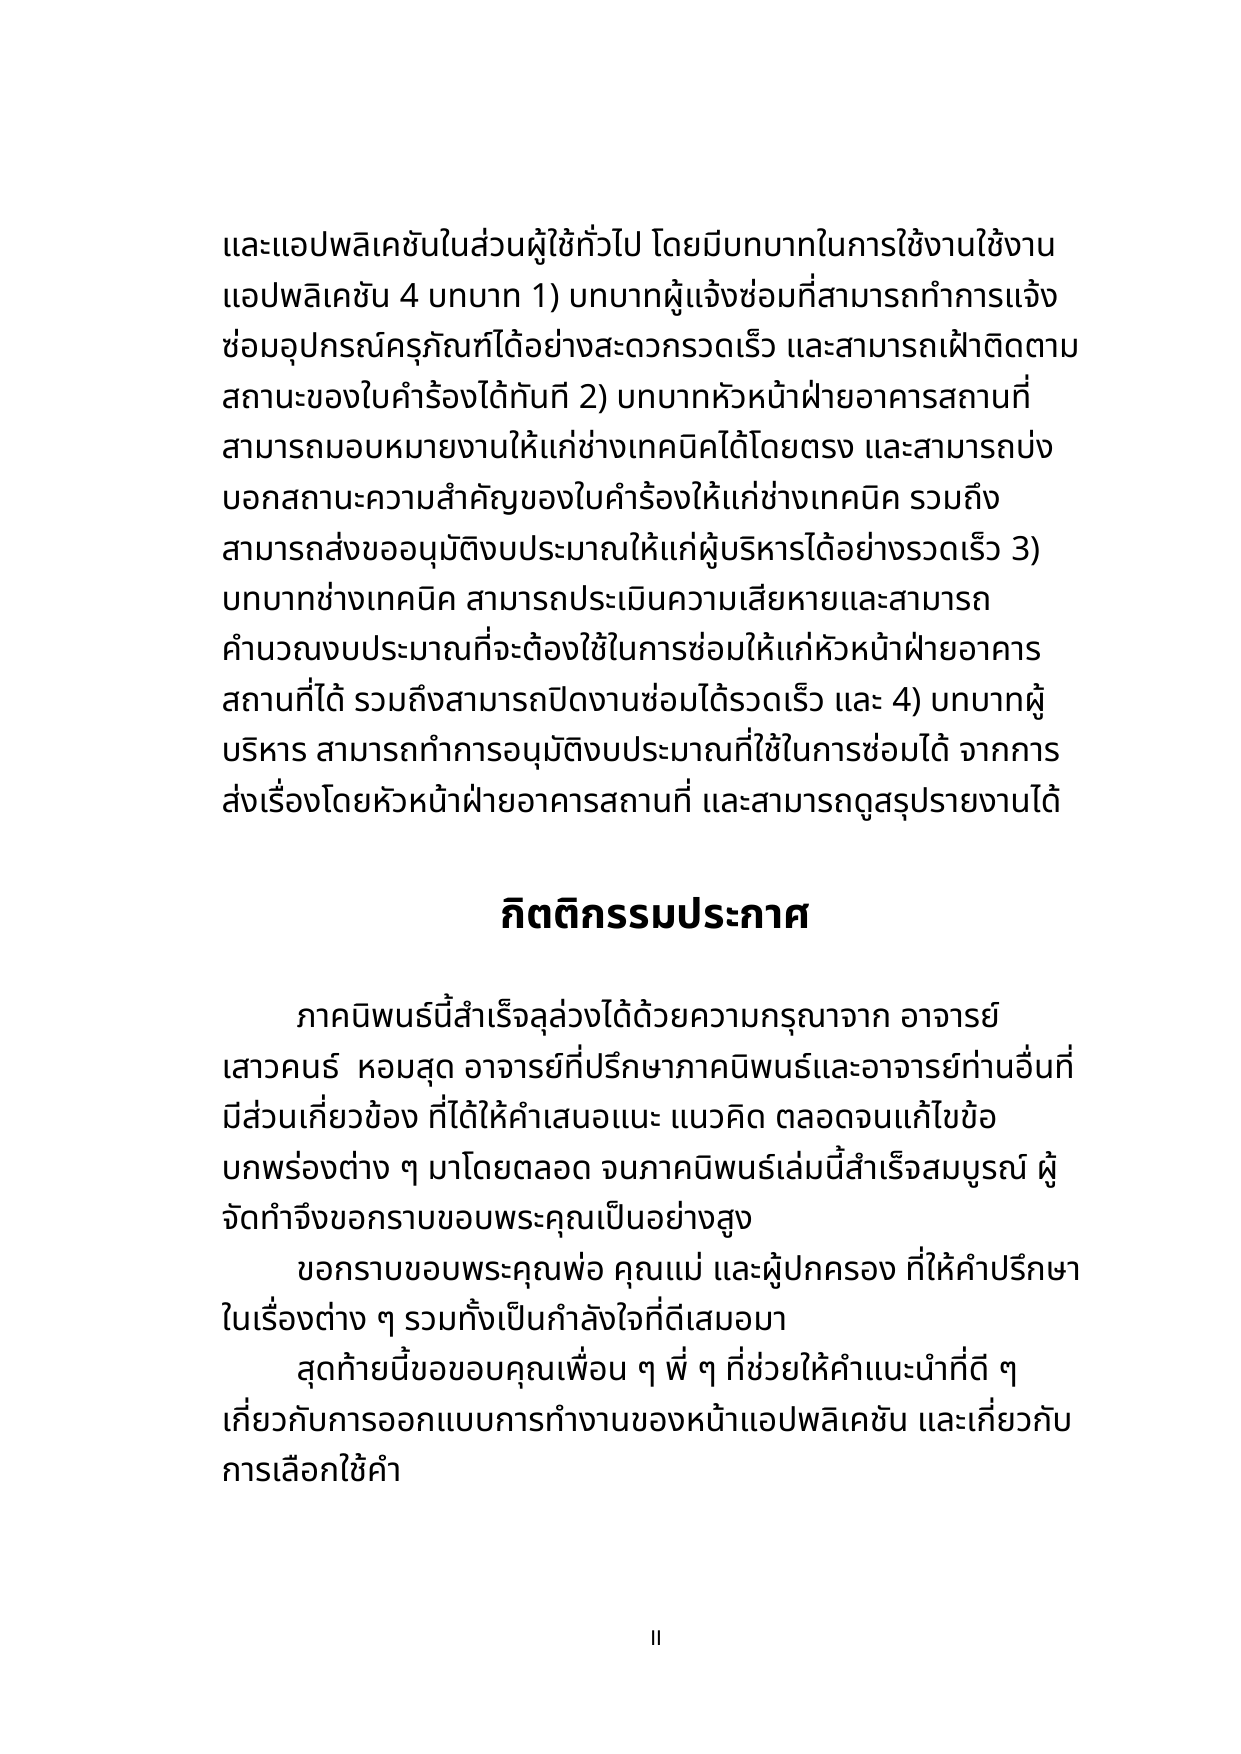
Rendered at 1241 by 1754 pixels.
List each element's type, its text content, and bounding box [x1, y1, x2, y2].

text ขอกราบขอบพระคุณพ่อ คุณแม่ และผู้ปกครอง ที่ให้คำปรึกษาในเรื่องต่าง ๆ รวมทั้งเป็นกำลังใจที่ดีเสมอมา [221, 1244, 1090, 1345]
text ภาคนิพนธ์นี้สำเร็จลุล่วงได้ด้วยความกรุณาจาก อาจารย์เสาวคนธ์ หอมสุด อาจารย์ที่ปรึกษาภาคนิพนธ์และอาจารย์ท่านอื่นที่มีส่วนเกี่ยวข้อง ที่ได้ให้คำเสนอแนะ แนวคิด ตลอดจนแก้ไขข้อบกพร่องต่าง ๆ มาโดยตลอด จนภาคนิพนธ์เล่มนี้สำเร็จสมบูรณ์ ผู้จัดทำจึงขอกราบขอบพระคุณเป็นอย่างสูง [221, 992, 1090, 1244]
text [221, 221, 1090, 827]
text กิตติกรรมประกาศ [221, 884, 1090, 947]
text สุดท้ายนี้ขอขอบคุณเพื่อน ๆ พี่ ๆ ที่ช่วยให้คำแนะนำที่ดี ๆ เกี่ยวกับการออกแบบการทำงานของหน้าแอปพลิเคชัน และเกี่ยวกับการเลือกใช้คำ [221, 1345, 1090, 1497]
